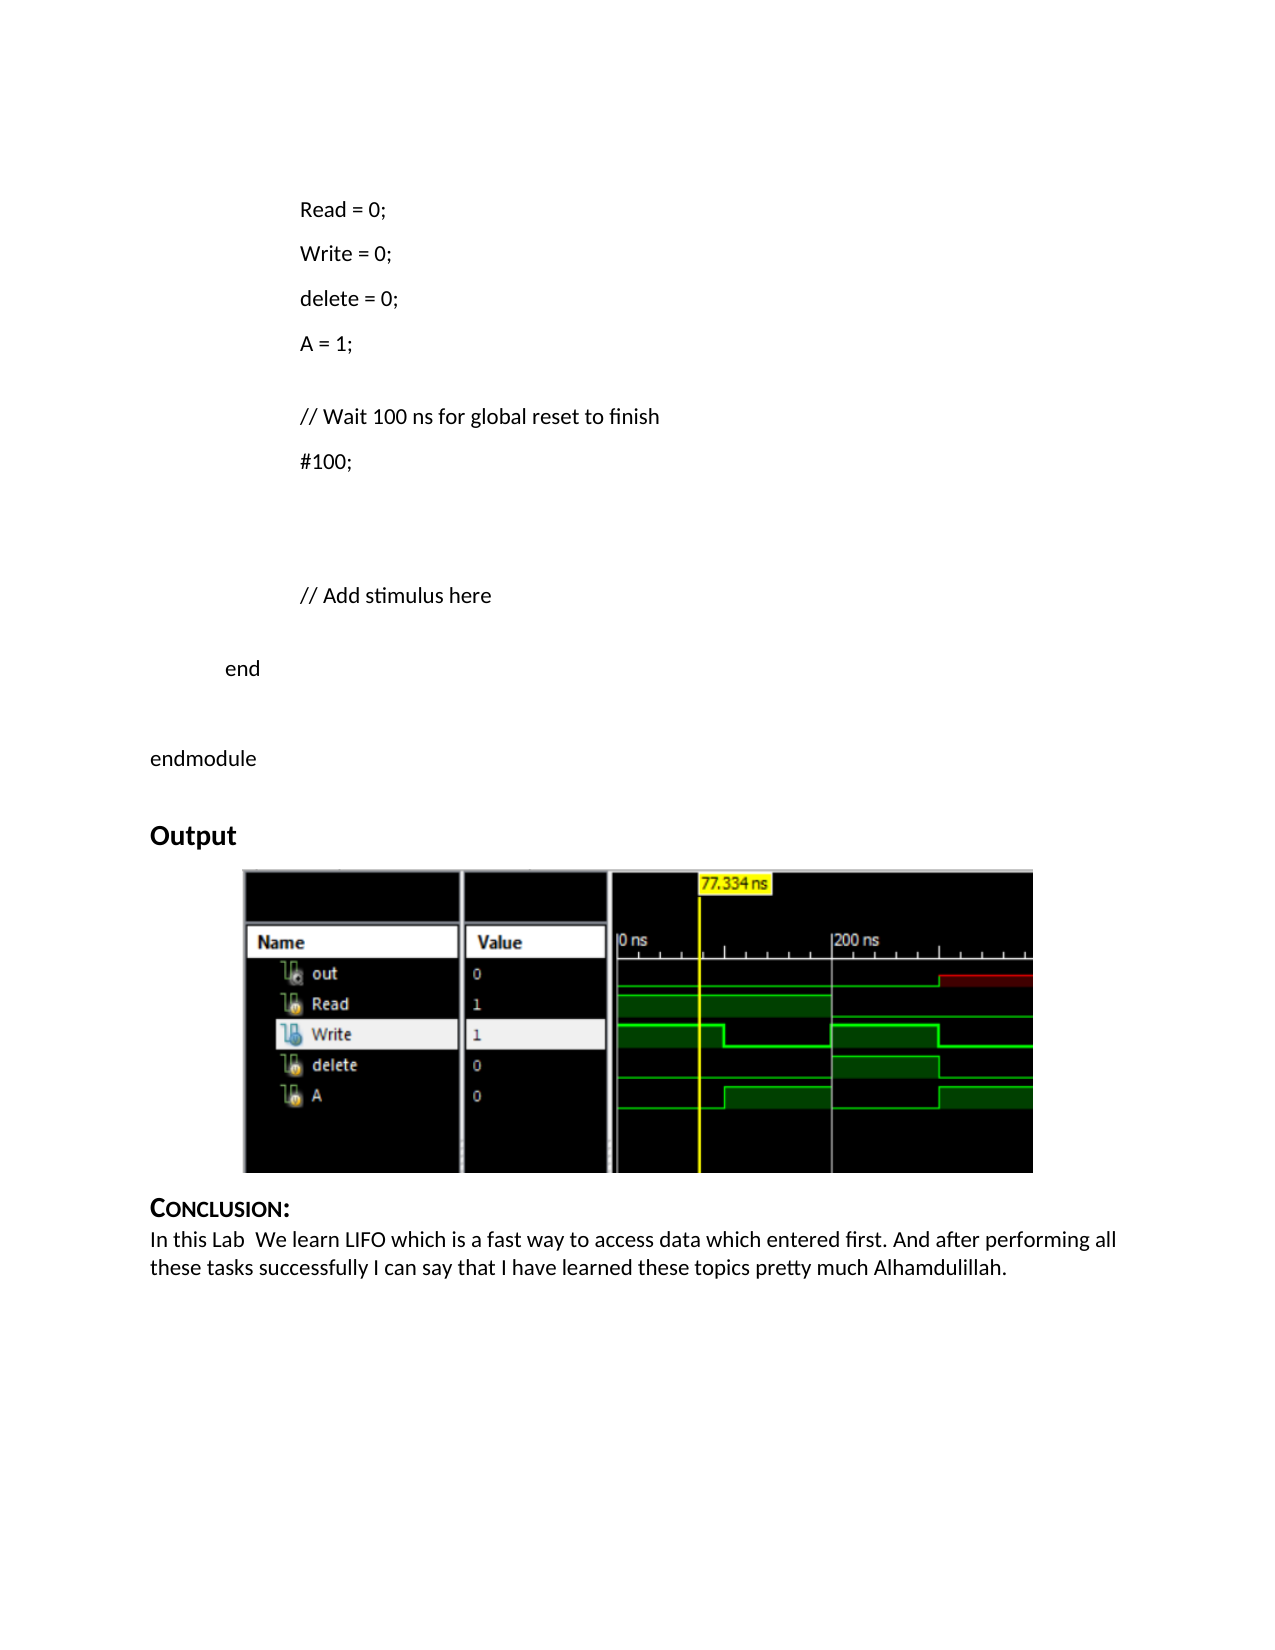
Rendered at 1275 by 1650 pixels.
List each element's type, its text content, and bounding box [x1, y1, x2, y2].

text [150, 402, 1125, 430]
text Read = 0; [150, 195, 1125, 223]
text Write = 0; [150, 239, 1125, 267]
text end [150, 654, 1125, 682]
text // Add stimulus here [150, 581, 1125, 609]
picture [242, 869, 1033, 1173]
text #100; [150, 447, 1125, 475]
text A = 1; [150, 329, 1125, 357]
text Output [150, 817, 1125, 853]
text delete = 0; [150, 284, 1125, 312]
text endmodule [150, 744, 1125, 772]
text Conclusion: In this Lab We learn LIFO which is a fast way to access data which entered first. And after performing all these tasks successfully I can say that I have learned these topics pretty much Alhamdulillah. [150, 1189, 1125, 1281]
